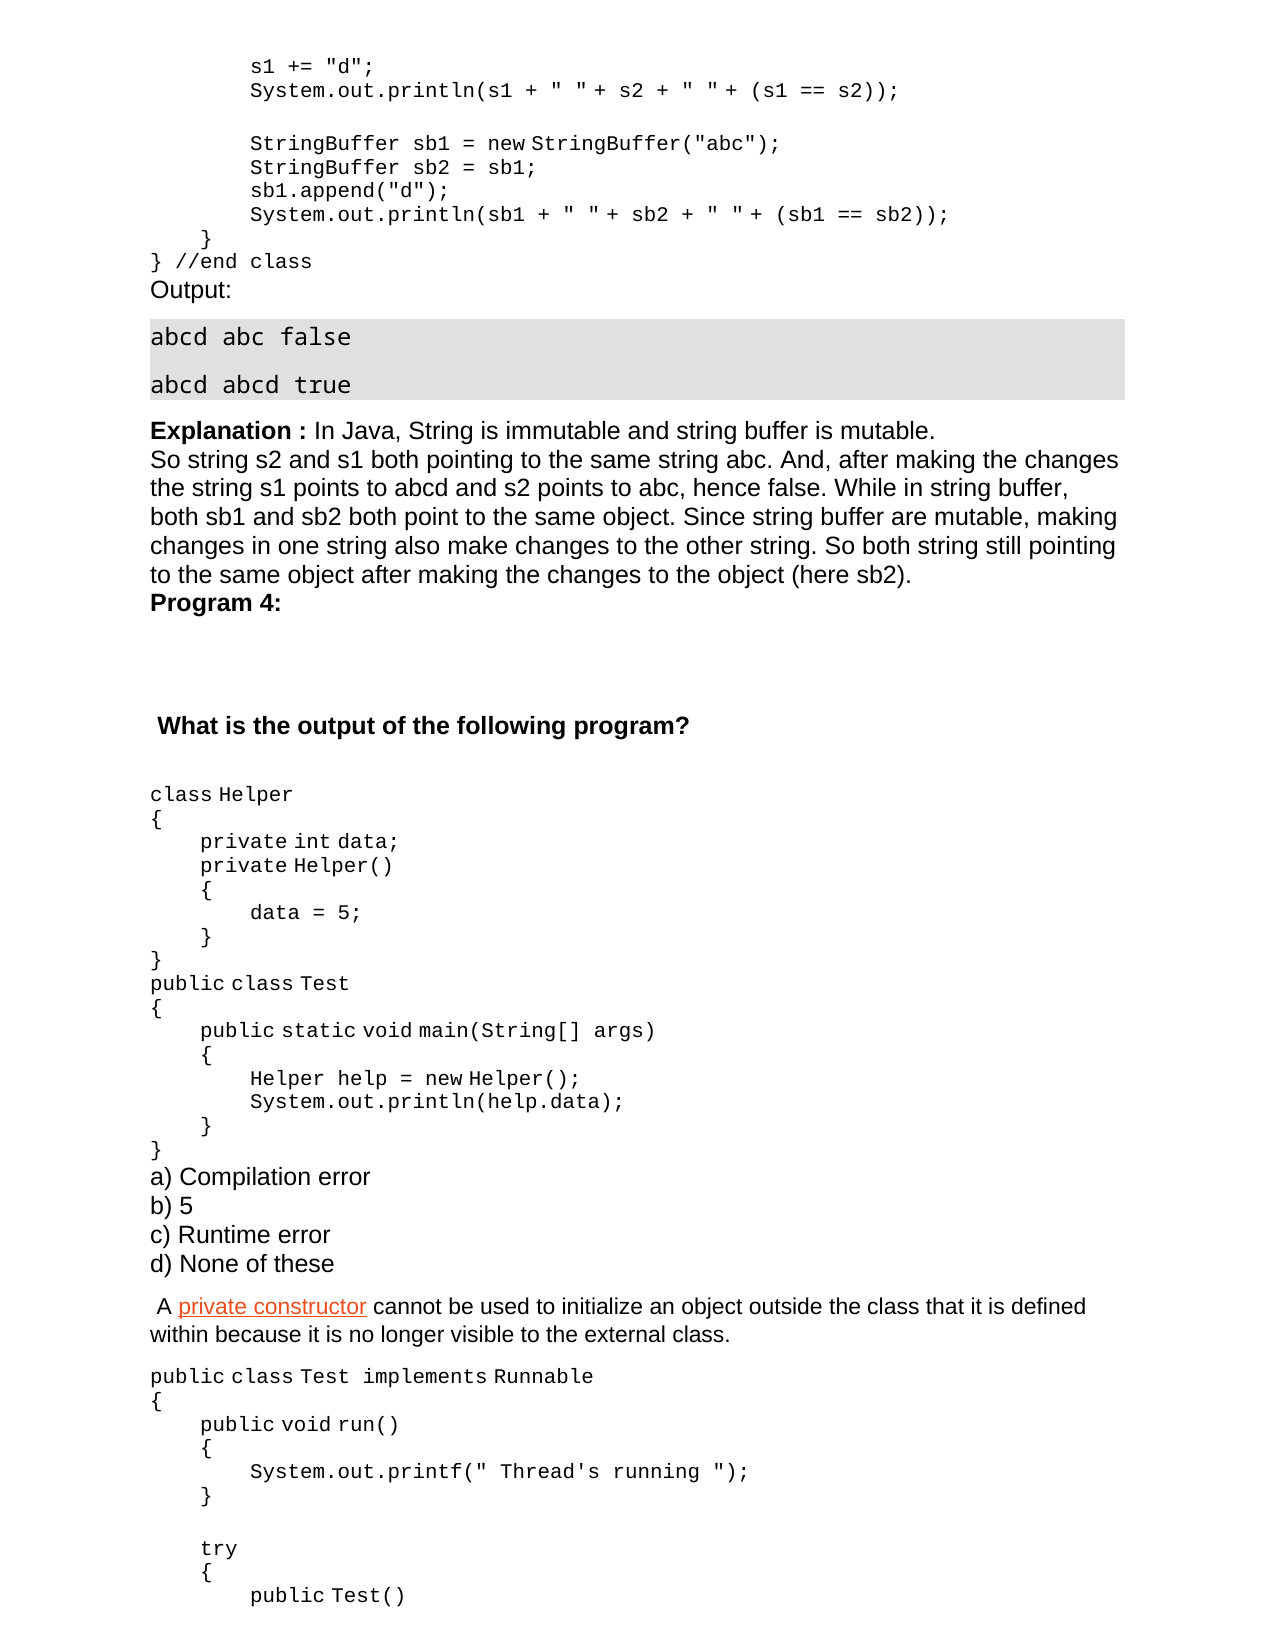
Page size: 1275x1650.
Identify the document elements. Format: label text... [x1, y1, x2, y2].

text Output: [150, 275, 1125, 304]
text Explanation : In Java, String is immutable and string buffer is mutable. So string s2 and s1 both pointing to the same string abc. And, after making the changes the string s1 points to abcd and s2 points to abc, hence false. While in string buffer, both sb1 and sb2 both point to the same object. Since string buffer are mutable, making changes in one string also make changes to the other string. So both string still pointing to the same object after making the changes to the object (here sb2). [150, 416, 1125, 588]
text a) Compilation error b) 5 c) Runtime error d) None of these [150, 1162, 1125, 1277]
text Program 4: [150, 588, 1125, 617]
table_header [150, 1366, 1226, 1609]
text abcd abcd true [150, 368, 1125, 400]
text abcd abc false [150, 319, 1125, 352]
text A private constructor cannot be used to initialize an object outside the class that it is defined within because it is no longer visible to the external class. [150, 1293, 1125, 1348]
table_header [150, 56, 1226, 275]
table_header class Helper { private int data; private Helper() { data = 5; } } public class Test { public static void main(String[] args) { Helper help = new Helper(); System.out.println(help.data); } } [150, 784, 1226, 1162]
text What is the output of the following program? [150, 711, 1125, 739]
